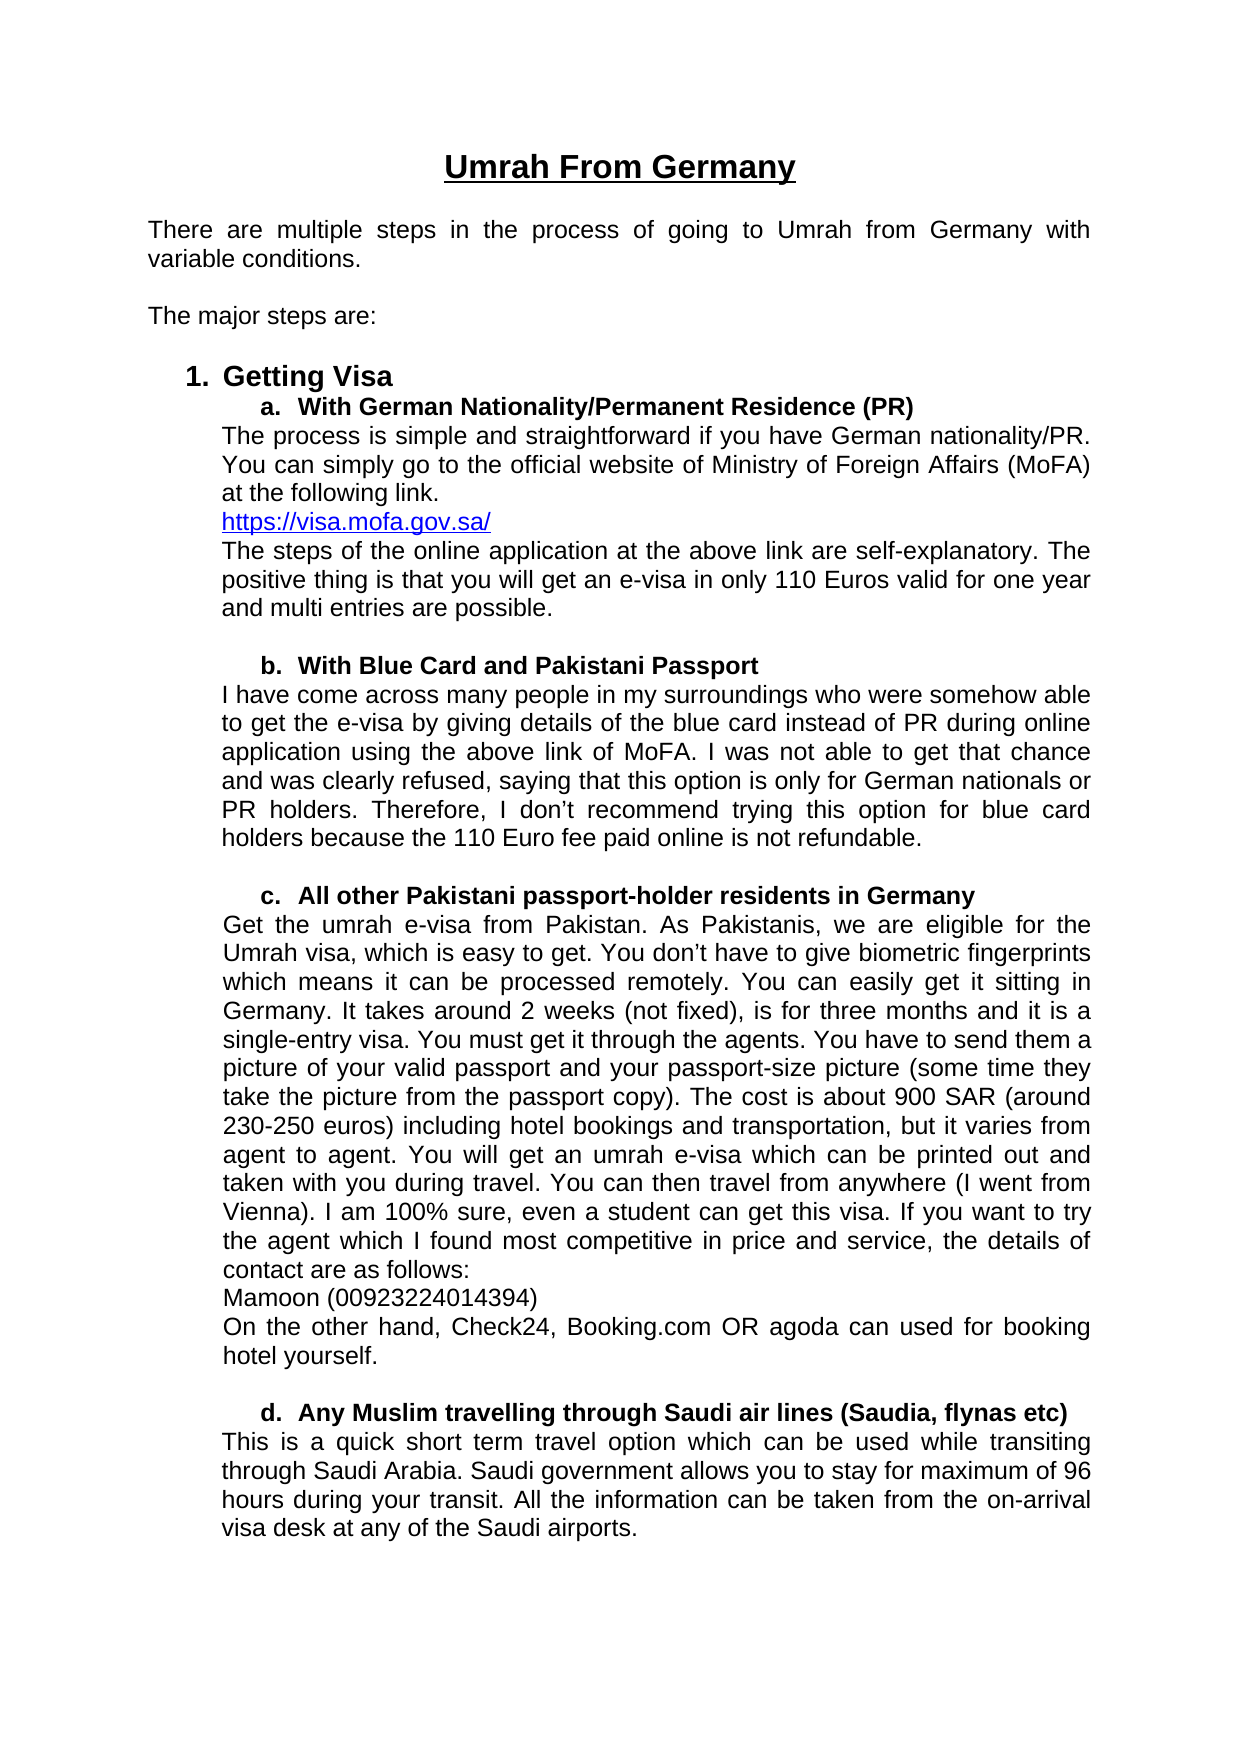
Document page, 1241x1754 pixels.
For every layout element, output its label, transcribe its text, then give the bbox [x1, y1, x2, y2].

list With German Nationality/Permanent Residence (PR) [260, 392, 1093, 421]
list Any Muslim travelling through Saudi air lines (Saudia, flynas etc) [260, 1398, 1093, 1427]
text The process is simple and straightforward if you have German nationality/PR. You can simply go to the official website of Ministry of Foreign Affairs (MoFA) at the following link. [221, 421, 1093, 507]
list Getting Visa [185, 358, 1093, 392]
text There are multiple steps in the process of going to Umrah from Germany with variable conditions. [148, 215, 1093, 272]
text The steps of the online application at the above link are self-explanatory. The positive thing is that you will get an e-visa in only 110 Euros valid for one year and multi entries are possible. [221, 536, 1093, 622]
list Get the umrah e-visa from Pakistan. As Pakistanis, we are eligible for the Umrah visa, which is easy to get. You don’t have to give biometric fingerprints which means it can be processed remotely. You can easily get it sitting in Germany. It takes around 2 weeks (not fixed), is for three months and it is a single-entry visa. You must get it through the agents. You have to send them a picture of your valid passport and your passport-size picture (some time they take the picture from the passport copy). The cost is about 900 SAR (around 230-250 euros) including hotel bookings and transportation, but it varies from agent to agent. You will get an umrah e-visa which can be printed out and taken with you during travel. You can then travel from anywhere (I went from Vienna). I am 100% sure, even a student can get this visa. If you want to try the agent which I found most competitive in price and service, the details of contact are as follows: [223, 909, 1093, 1283]
text The major steps are: [148, 301, 1093, 330]
list Mamoon (00923224014394) [223, 1283, 1093, 1312]
list On the other hand, Check24, Booking.com OR agoda can used for booking hotel yourself. [223, 1312, 1093, 1369]
list All other Pakistani passport-holder residents in Germany [260, 881, 1093, 909]
text Umrah From Germany [148, 148, 1093, 186]
text This is a quick short term travel option which can be used while transiting through Saudi Arabia. Saudi government allows you to stay for maximum of 96 hours during your transit. All the information can be taken from the on-arrival visa desk at any of the Saudi airports. [221, 1427, 1093, 1542]
text https://visa.mofa.gov.sa/ [221, 507, 1093, 536]
text I have come across many people in my surroundings who were somehow able to get the e-visa by giving details of the blue card instead of PR during online application using the above link of MoFA. I was not able to get that chance and was clearly refused, saying that this option is only for German nationals or PR holders. Therefore, I don’t recommend trying this option for blue card holders because the 110 Euro fee paid online is not refundable. [221, 679, 1093, 852]
list With Blue Card and Pakistani Passport [260, 651, 1093, 679]
